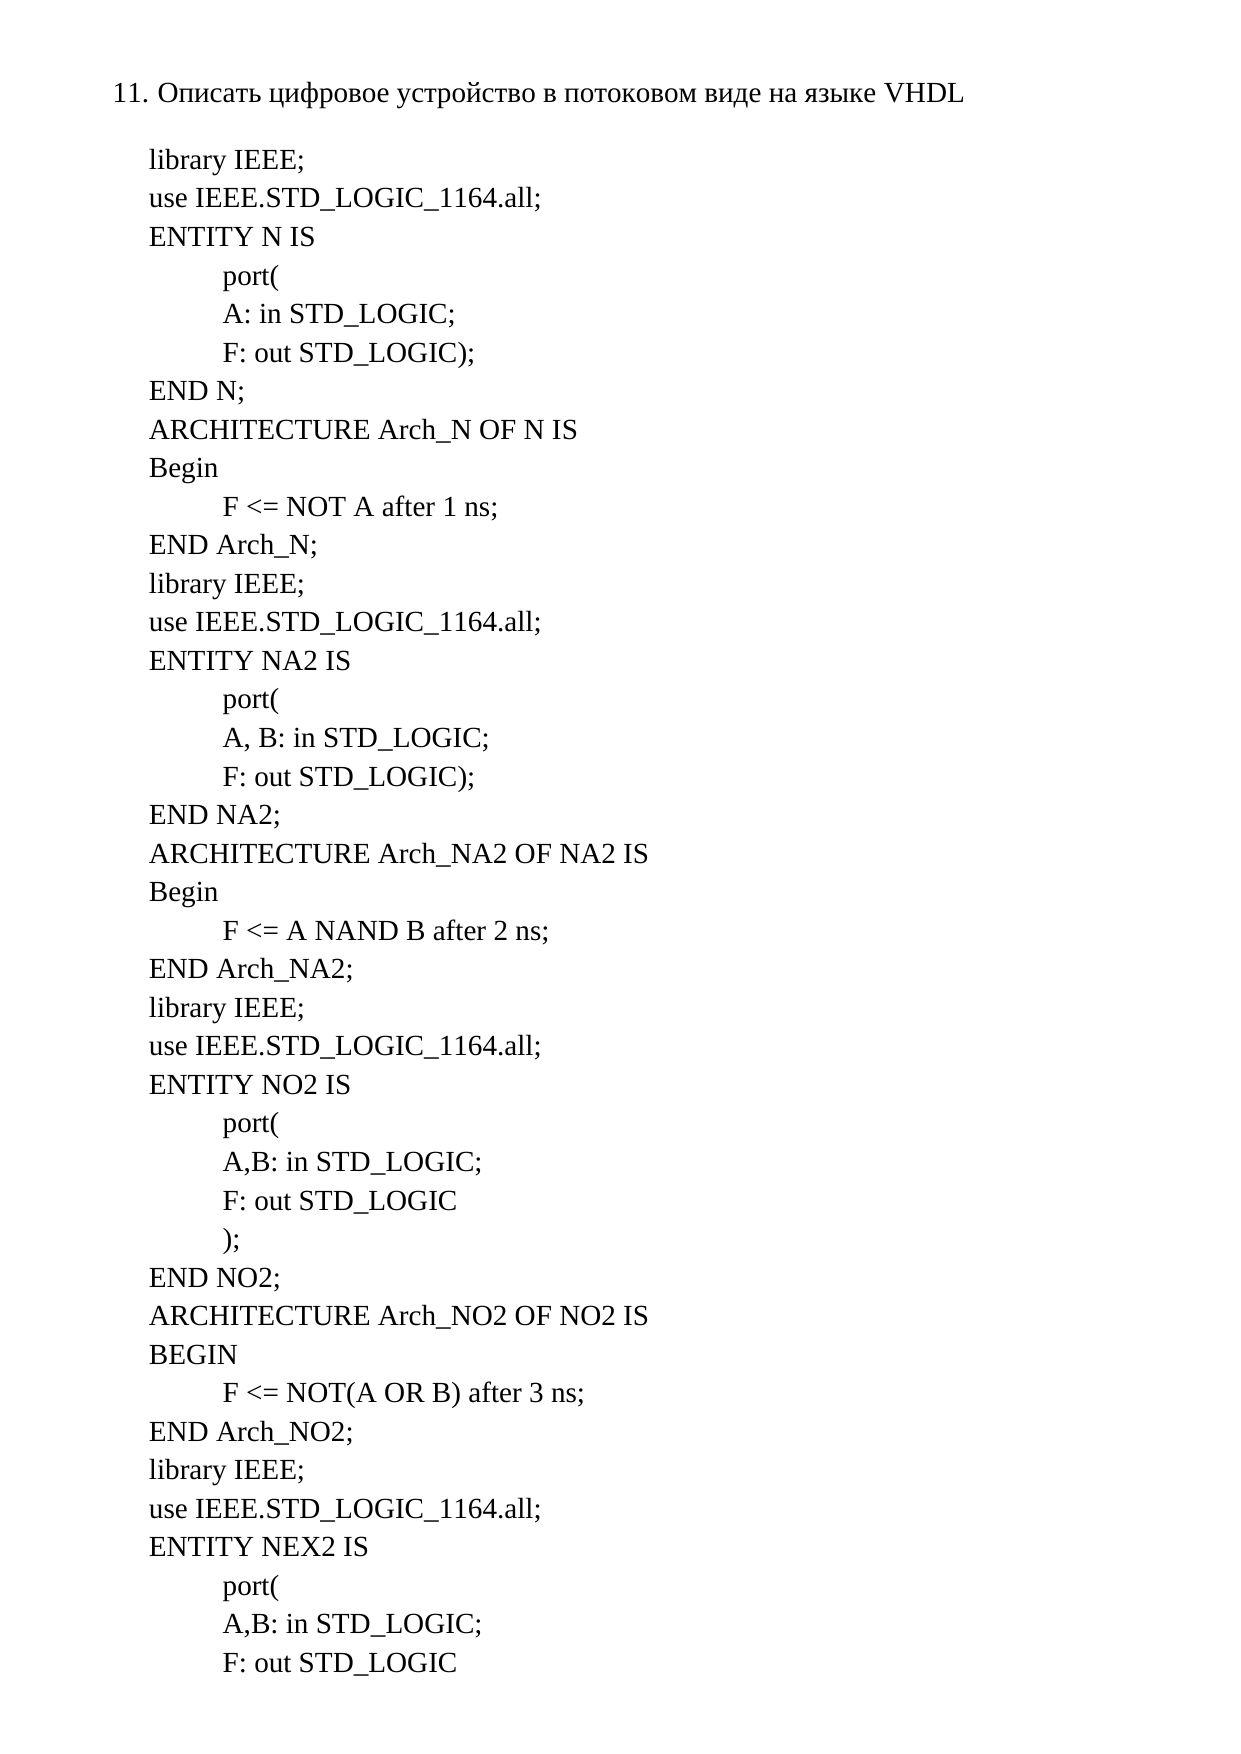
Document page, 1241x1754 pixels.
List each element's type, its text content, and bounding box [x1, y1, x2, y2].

text END Arch_NA2; [75, 951, 1165, 985]
text ARCHITECTURE Arch_NO2 OF NO2 IS [75, 1298, 1165, 1332]
text F: out STD_LOGIC [75, 1645, 1165, 1679]
text ENTITY N IS [75, 219, 1165, 253]
text END N; [75, 373, 1165, 407]
text F: out STD_LOGIC); [75, 335, 1165, 368]
text library IEEE; [75, 990, 1165, 1023]
text ); [75, 1221, 1165, 1255]
text F: out STD_LOGIC); [75, 759, 1165, 792]
text ENTITY NA2 IS [75, 643, 1165, 677]
text F <= NOT A after 1 ns; [75, 489, 1165, 522]
text ARCHITECTURE Arch_NA2 OF NA2 IS [75, 836, 1165, 869]
text END Arch_NO2; [75, 1414, 1165, 1447]
text library IEEE; [75, 1452, 1165, 1486]
list Описать цифровое устройство в потоковом виде на языке VHDL [112, 75, 1165, 108]
text use IEEE.STD_LOGIC_1164.all; [75, 1028, 1165, 1062]
text port( [75, 682, 1165, 715]
text use IEEE.STD_LOGIC_1164.all; [75, 604, 1165, 638]
text port( [75, 1568, 1165, 1602]
text END NA2; [75, 797, 1165, 831]
text A, B: in STD_LOGIC; [75, 720, 1165, 754]
text library IEEE; [75, 142, 1165, 176]
text F <= NOT(A OR B) after 3 ns; [75, 1375, 1165, 1409]
text Begin [75, 450, 1165, 484]
text use IEEE.STD_LOGIC_1164.all; [75, 1491, 1165, 1524]
text port( [75, 1106, 1165, 1139]
text ENTITY NO2 IS [75, 1067, 1165, 1101]
text END NO2; [75, 1260, 1165, 1293]
text ARCHITECTURE Arch_N OF N IS [75, 412, 1165, 445]
text END Arch_N; [75, 527, 1165, 561]
text A: in STD_LOGIC; [75, 296, 1165, 330]
text use IEEE.STD_LOGIC_1164.all; [75, 181, 1165, 214]
text port( [75, 258, 1165, 291]
text F <= A NAND B after 2 ns; [75, 913, 1165, 946]
text BEGIN [75, 1337, 1165, 1370]
text ENTITY NEX2 IS [75, 1529, 1165, 1563]
text A,B: in STD_LOGIC; [75, 1607, 1165, 1640]
text F: out STD_LOGIC [75, 1183, 1165, 1216]
text library IEEE; [75, 566, 1165, 599]
text Begin [75, 874, 1165, 908]
text A,B: in STD_LOGIC; [75, 1144, 1165, 1178]
